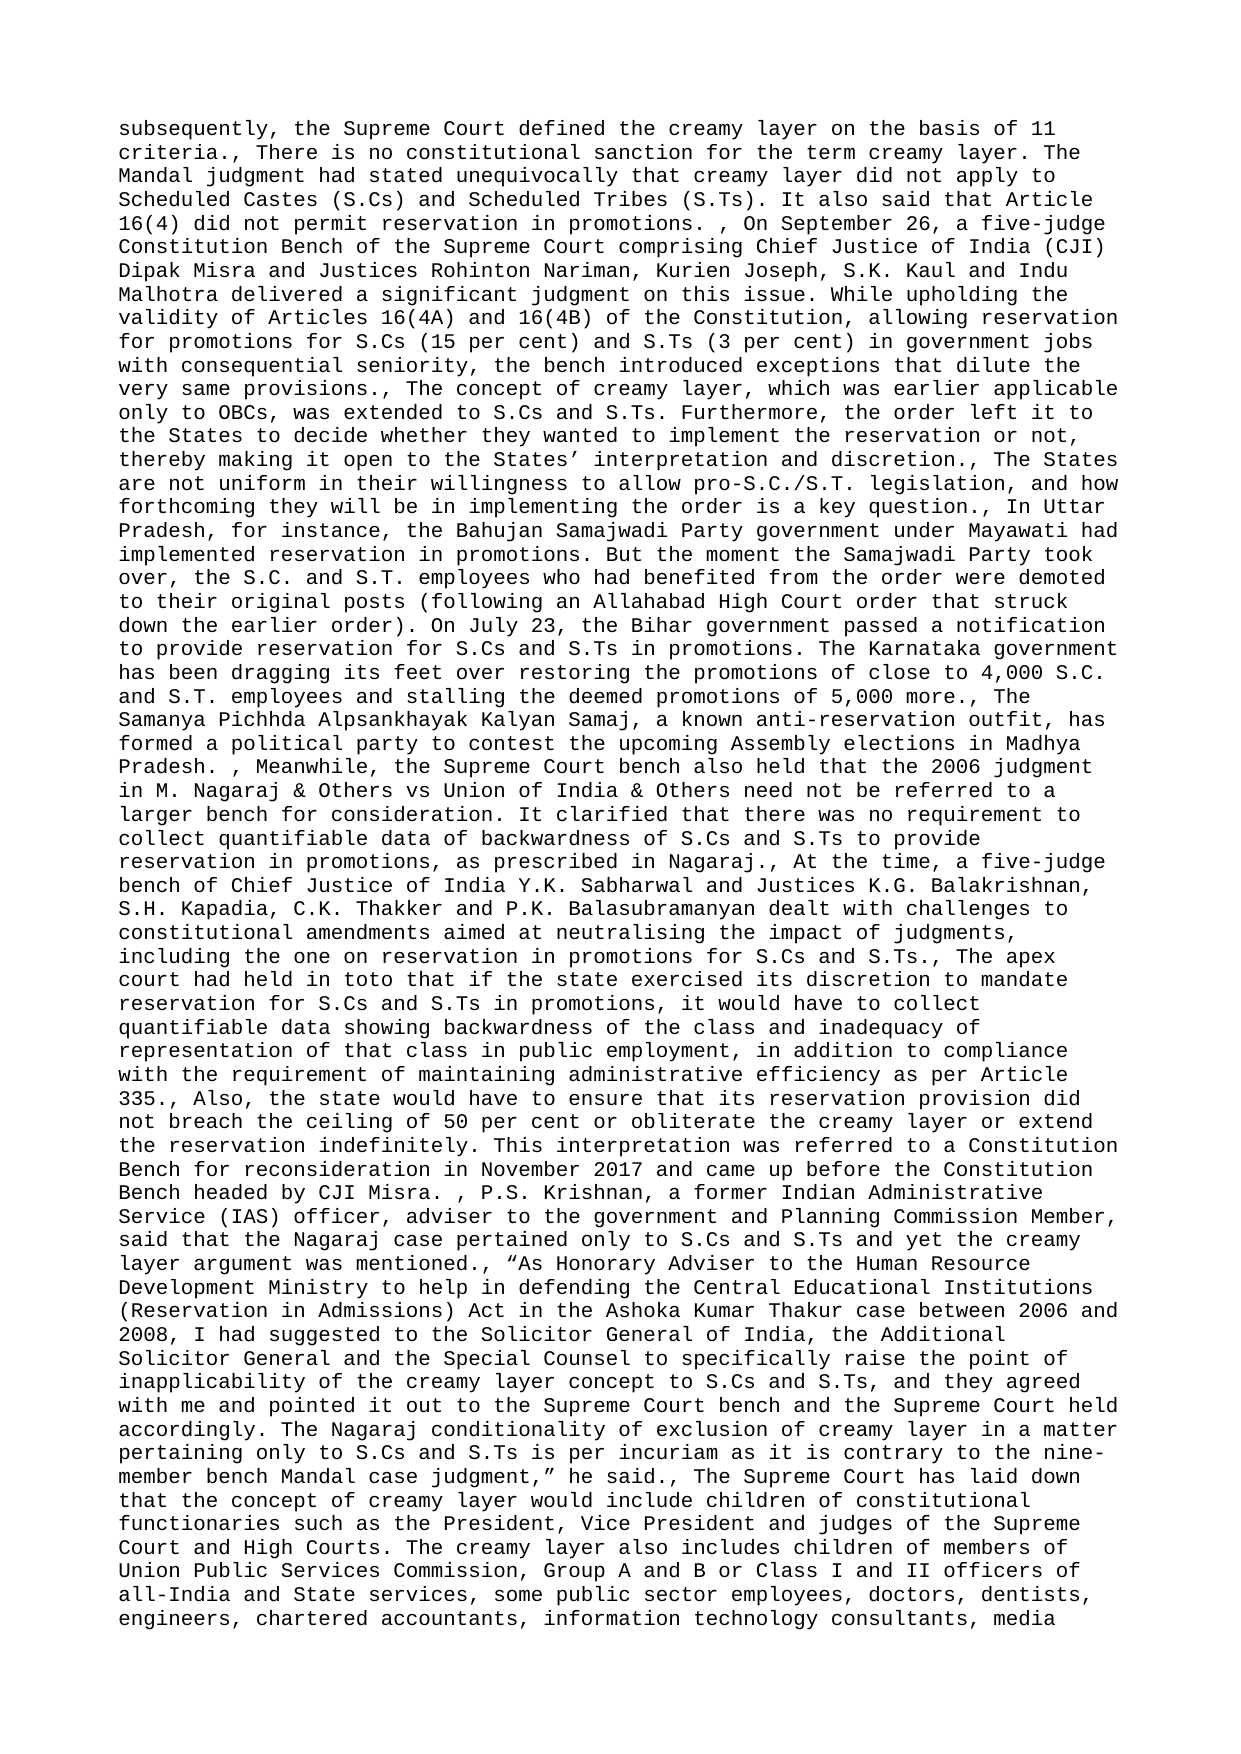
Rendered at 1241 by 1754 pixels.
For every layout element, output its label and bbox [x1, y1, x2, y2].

text [118, 118, 1122, 1631]
